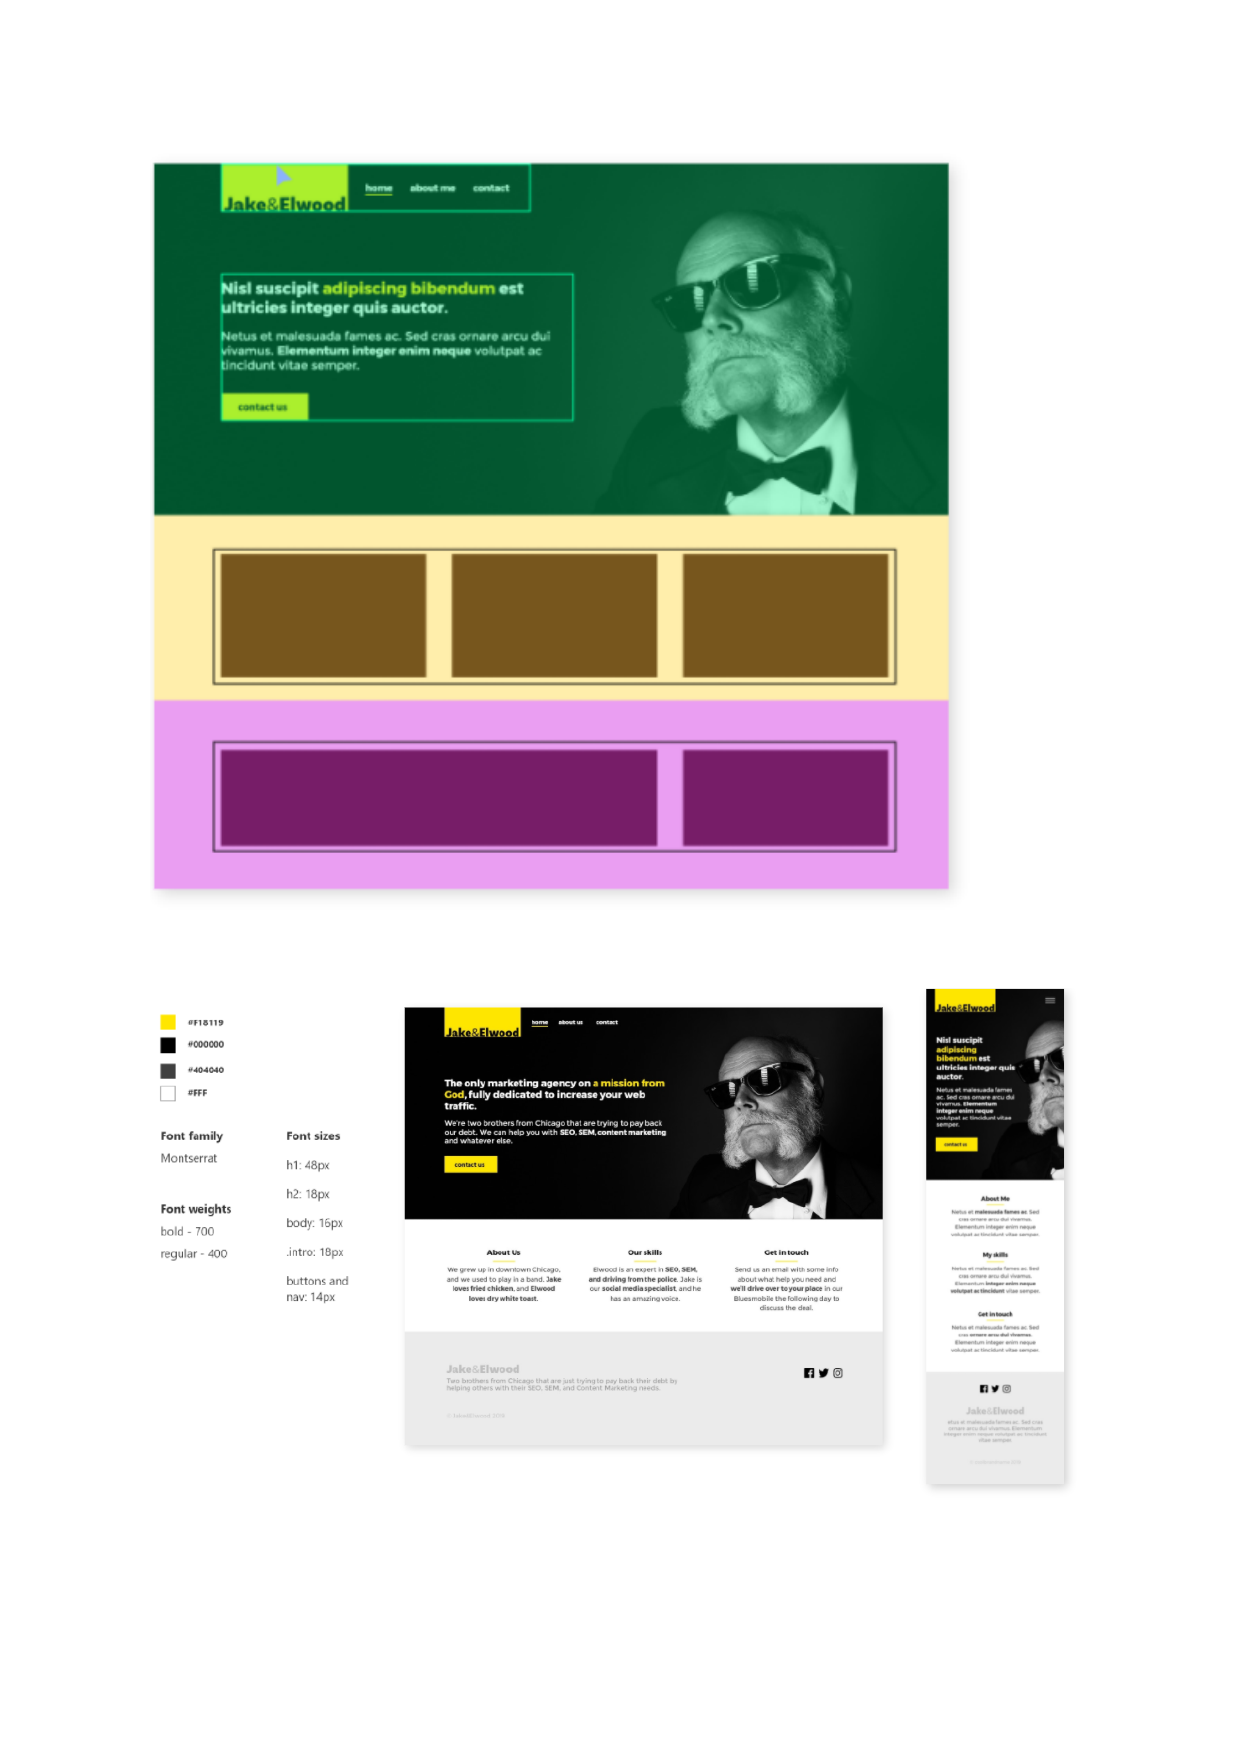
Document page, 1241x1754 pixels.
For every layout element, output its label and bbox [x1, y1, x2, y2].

picture [150, 988, 1091, 1500]
picture [150, 150, 971, 914]
